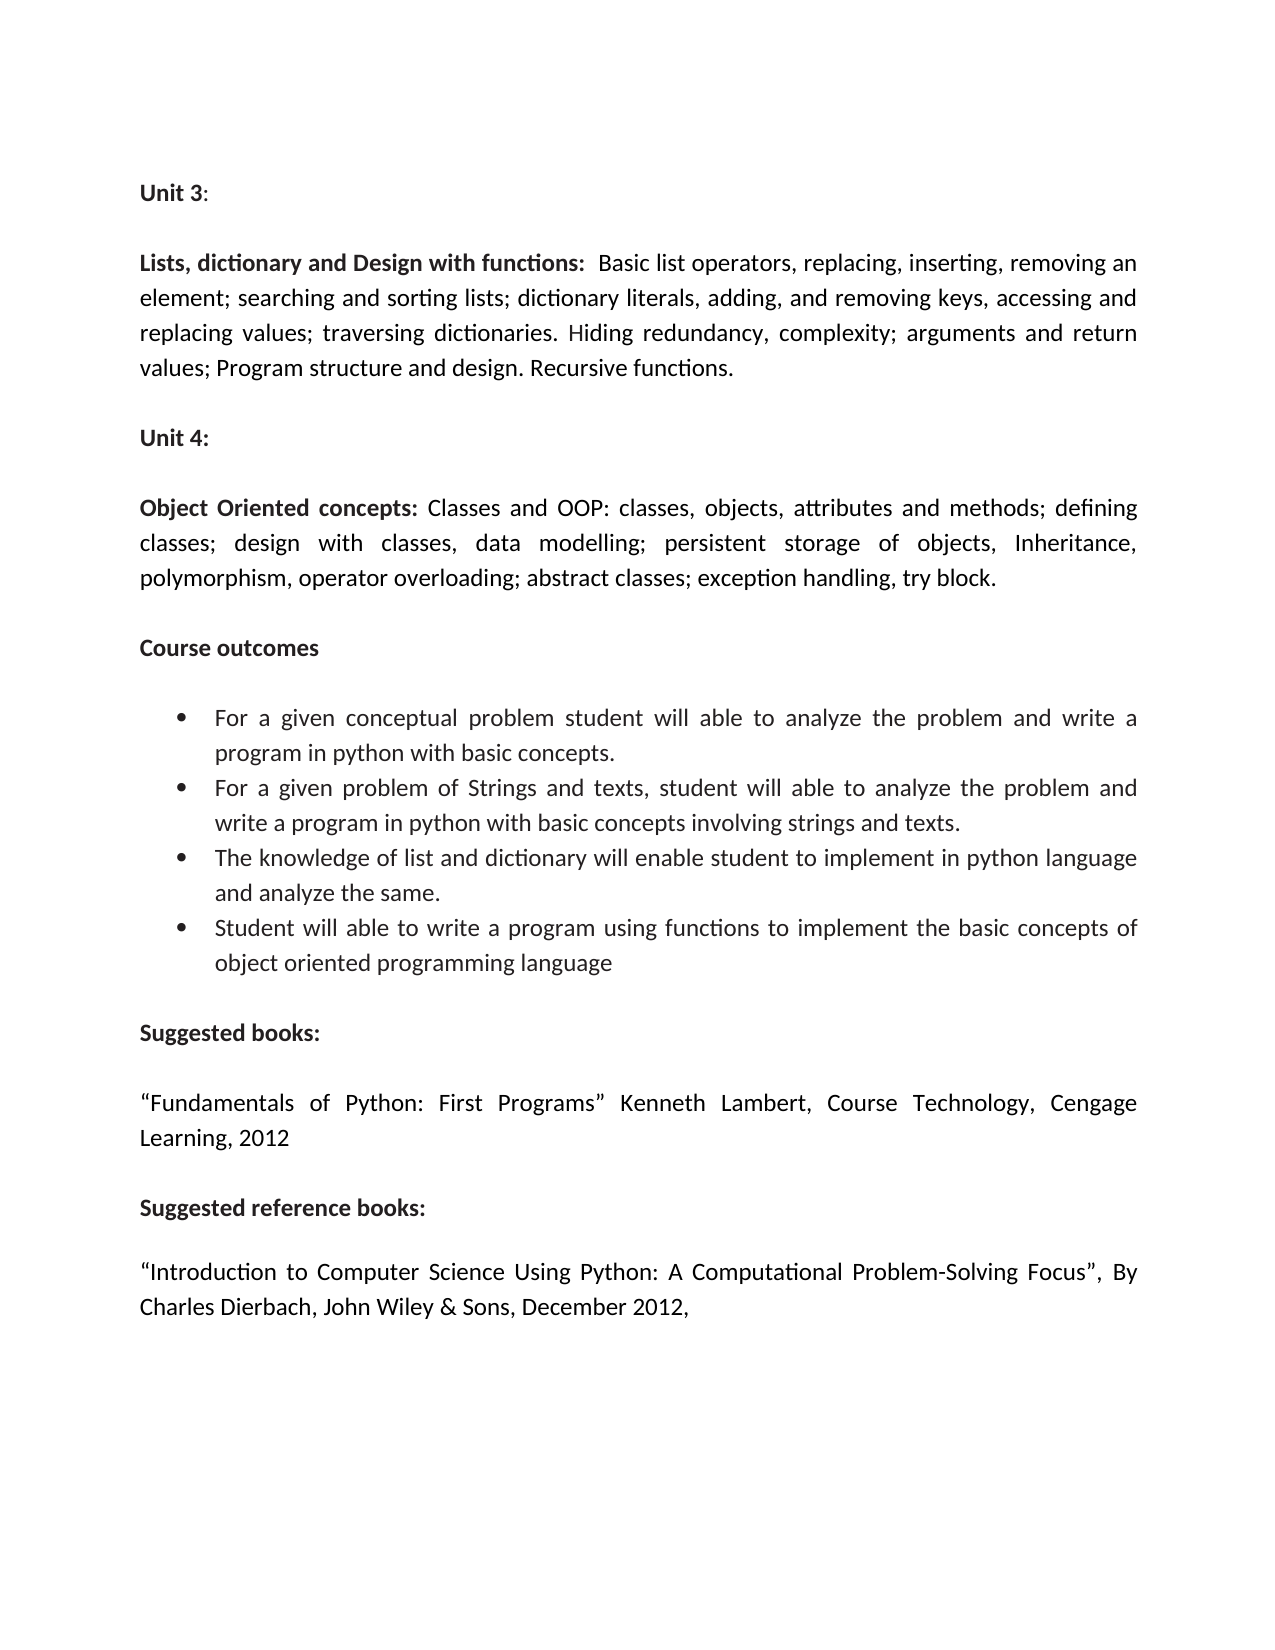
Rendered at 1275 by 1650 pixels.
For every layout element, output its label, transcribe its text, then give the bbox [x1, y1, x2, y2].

list For a given conceptual problem student will able to analyze the problem and write a program in python with basic concepts. [177, 702, 1137, 767]
list For a given problem of Strings and texts, student will able to analyze the problem and write a program in python with basic concepts involving strings and texts. [177, 772, 1137, 837]
text “Introduction to Computer Science Using Python: A Computational Problem-Solving Focus”, By Charles Dierbach, John Wiley & Sons, December 2012, [139, 1256, 1137, 1321]
list The knowledge of list and dictionary will enable student to implement in python language and analyze the same. [177, 842, 1137, 907]
list Student will able to write a program using functions to implement the basic concepts of object oriented programming language [177, 912, 1137, 977]
text Suggested books: [139, 1017, 1137, 1047]
text Object Oriented concepts: Classes and OOP: classes, objects, attributes and methods; defining classes; design with classes, data modelling; persistent storage of objects, Inheritance, polymorphism, operator overloading; abstract classes; exception handling, try block. [139, 492, 1137, 592]
text Unit 3: [139, 177, 1137, 207]
text Unit 4: [139, 422, 1137, 452]
text Course outcomes [139, 632, 1137, 662]
text Lists, dictionary and Design with functions: Basic list operators, replacing, inserting, removing an element; searching and sorting lists; dictionary literals, adding, and removing keys, accessing and replacing values; traversing dictionaries. Hiding redundancy, complexity; arguments and return values; Program structure and design. Recursive functions. [139, 247, 1137, 382]
text “Fundamentals of Python: First Programs” Kenneth Lambert, Course Technology, Cengage Learning, 2012 [139, 1087, 1137, 1152]
text Suggested reference books: [139, 1192, 1137, 1222]
